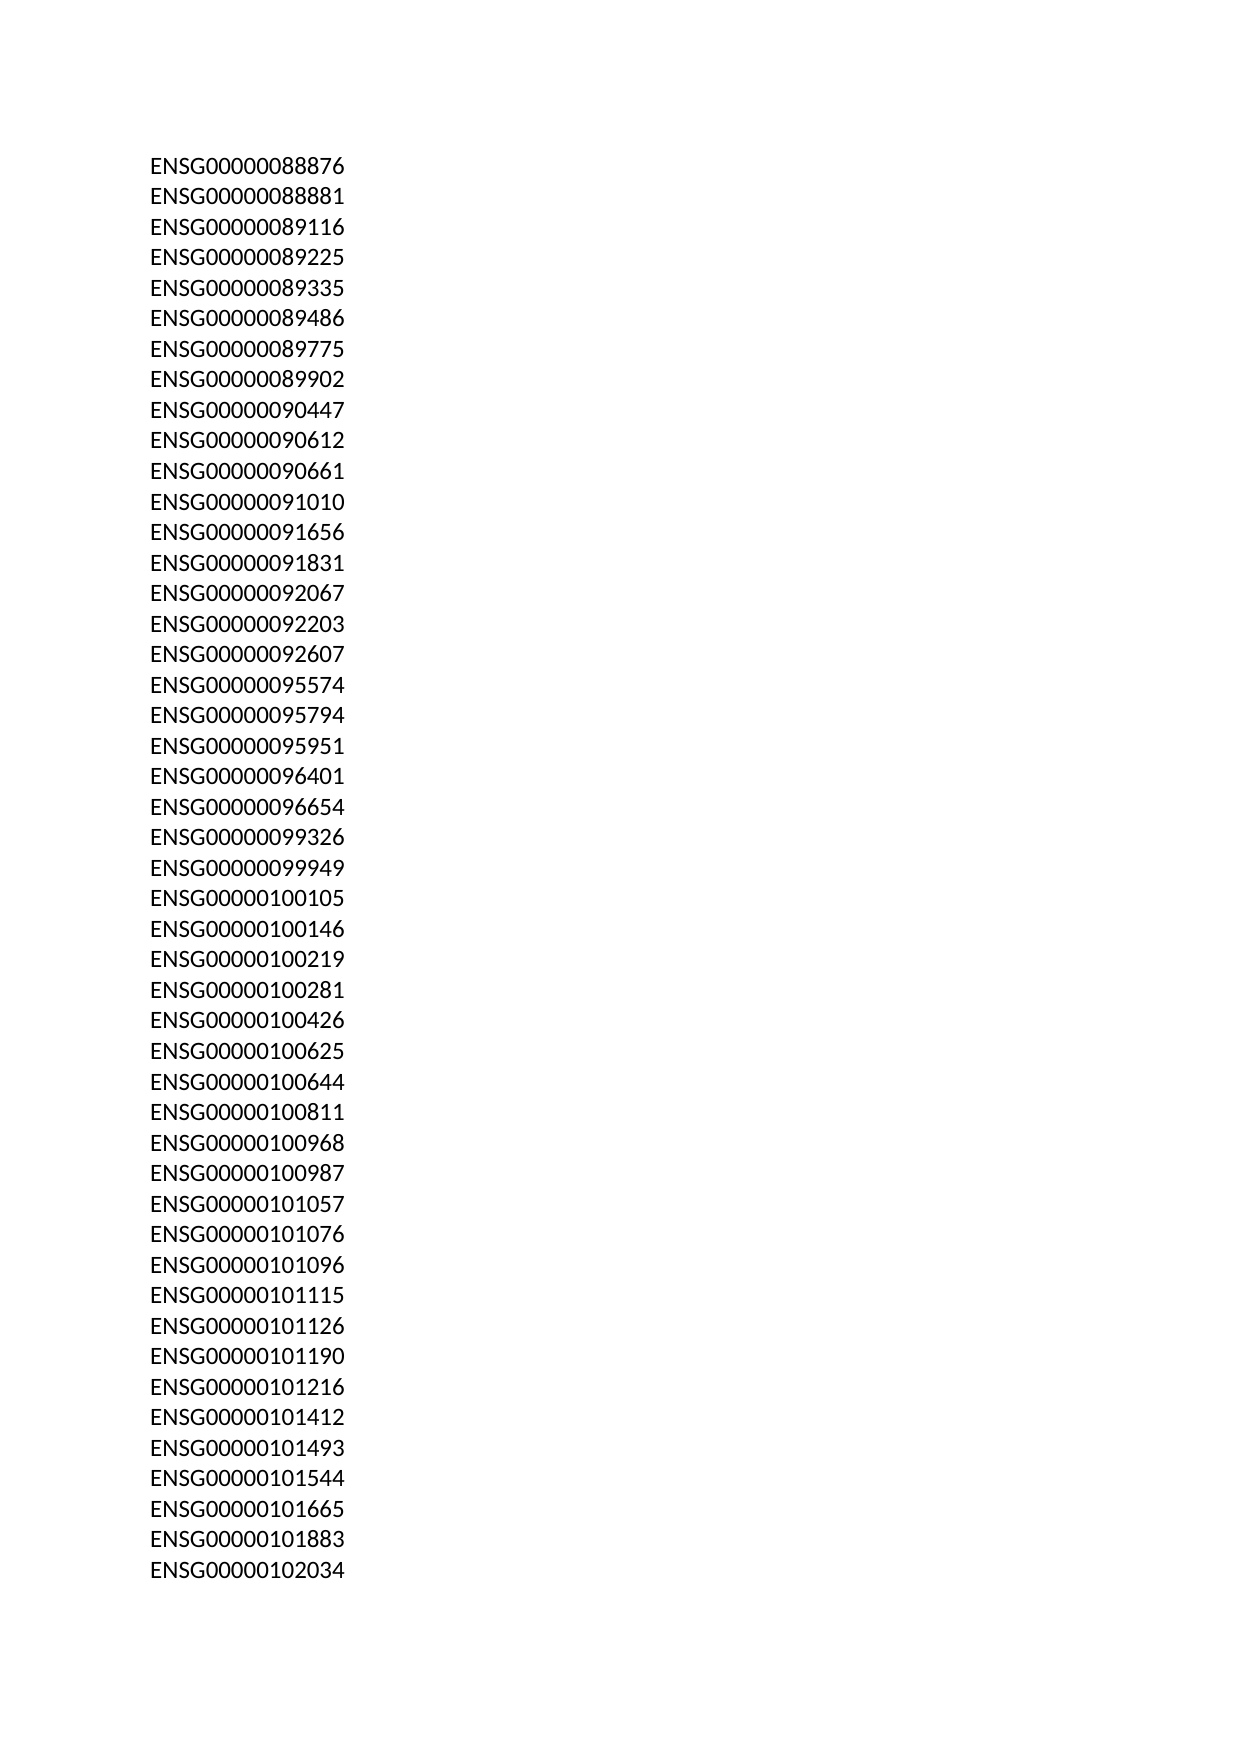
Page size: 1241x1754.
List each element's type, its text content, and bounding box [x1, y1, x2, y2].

text ENSG00000092067 [150, 577, 1090, 608]
text ENSG00000089225 [150, 242, 1090, 272]
text ENSG00000091656 [150, 516, 1090, 547]
text ENSG00000100968 [150, 1127, 1090, 1157]
text ENSG00000095951 [150, 730, 1090, 760]
text ENSG00000089775 [150, 333, 1090, 364]
text ENSG00000100105 [150, 882, 1090, 913]
text ENSG00000090447 [150, 394, 1090, 425]
text ENSG00000101544 [150, 1462, 1090, 1493]
text ENSG00000091010 [150, 486, 1090, 516]
text ENSG00000095574 [150, 669, 1090, 699]
text ENSG00000090661 [150, 455, 1090, 486]
text ENSG00000099326 [150, 821, 1090, 852]
text ENSG00000100426 [150, 1004, 1090, 1035]
text ENSG00000100281 [150, 974, 1090, 1004]
text ENSG00000101412 [150, 1401, 1090, 1432]
text ENSG00000089116 [150, 211, 1090, 242]
text ENSG00000100987 [150, 1157, 1090, 1188]
text ENSG00000096654 [150, 791, 1090, 821]
text ENSG00000101115 [150, 1279, 1090, 1310]
text ENSG00000102034 [150, 1554, 1090, 1584]
text ENSG00000101096 [150, 1249, 1090, 1279]
text ENSG00000090612 [150, 425, 1090, 455]
text ENSG00000100219 [150, 943, 1090, 974]
text ENSG00000091831 [150, 547, 1090, 577]
text ENSG00000089902 [150, 364, 1090, 394]
text ENSG00000088881 [150, 181, 1090, 211]
text ENSG00000101883 [150, 1523, 1090, 1554]
text ENSG00000101190 [150, 1340, 1090, 1371]
text ENSG00000100811 [150, 1096, 1090, 1127]
text ENSG00000101665 [150, 1493, 1090, 1523]
text ENSG00000099949 [150, 852, 1090, 882]
text ENSG00000100625 [150, 1035, 1090, 1066]
text ENSG00000092203 [150, 608, 1090, 638]
text ENSG00000101126 [150, 1310, 1090, 1340]
text ENSG00000100644 [150, 1066, 1090, 1096]
text ENSG00000101057 [150, 1188, 1090, 1218]
text ENSG00000101076 [150, 1218, 1090, 1249]
text ENSG00000089335 [150, 272, 1090, 303]
text ENSG00000096401 [150, 760, 1090, 791]
text ENSG00000101493 [150, 1432, 1090, 1462]
text ENSG00000101216 [150, 1371, 1090, 1401]
text ENSG00000095794 [150, 699, 1090, 730]
text ENSG00000092607 [150, 638, 1090, 669]
text ENSG00000100146 [150, 913, 1090, 943]
text ENSG00000088876 [150, 150, 1090, 181]
text ENSG00000089486 [150, 303, 1090, 333]
